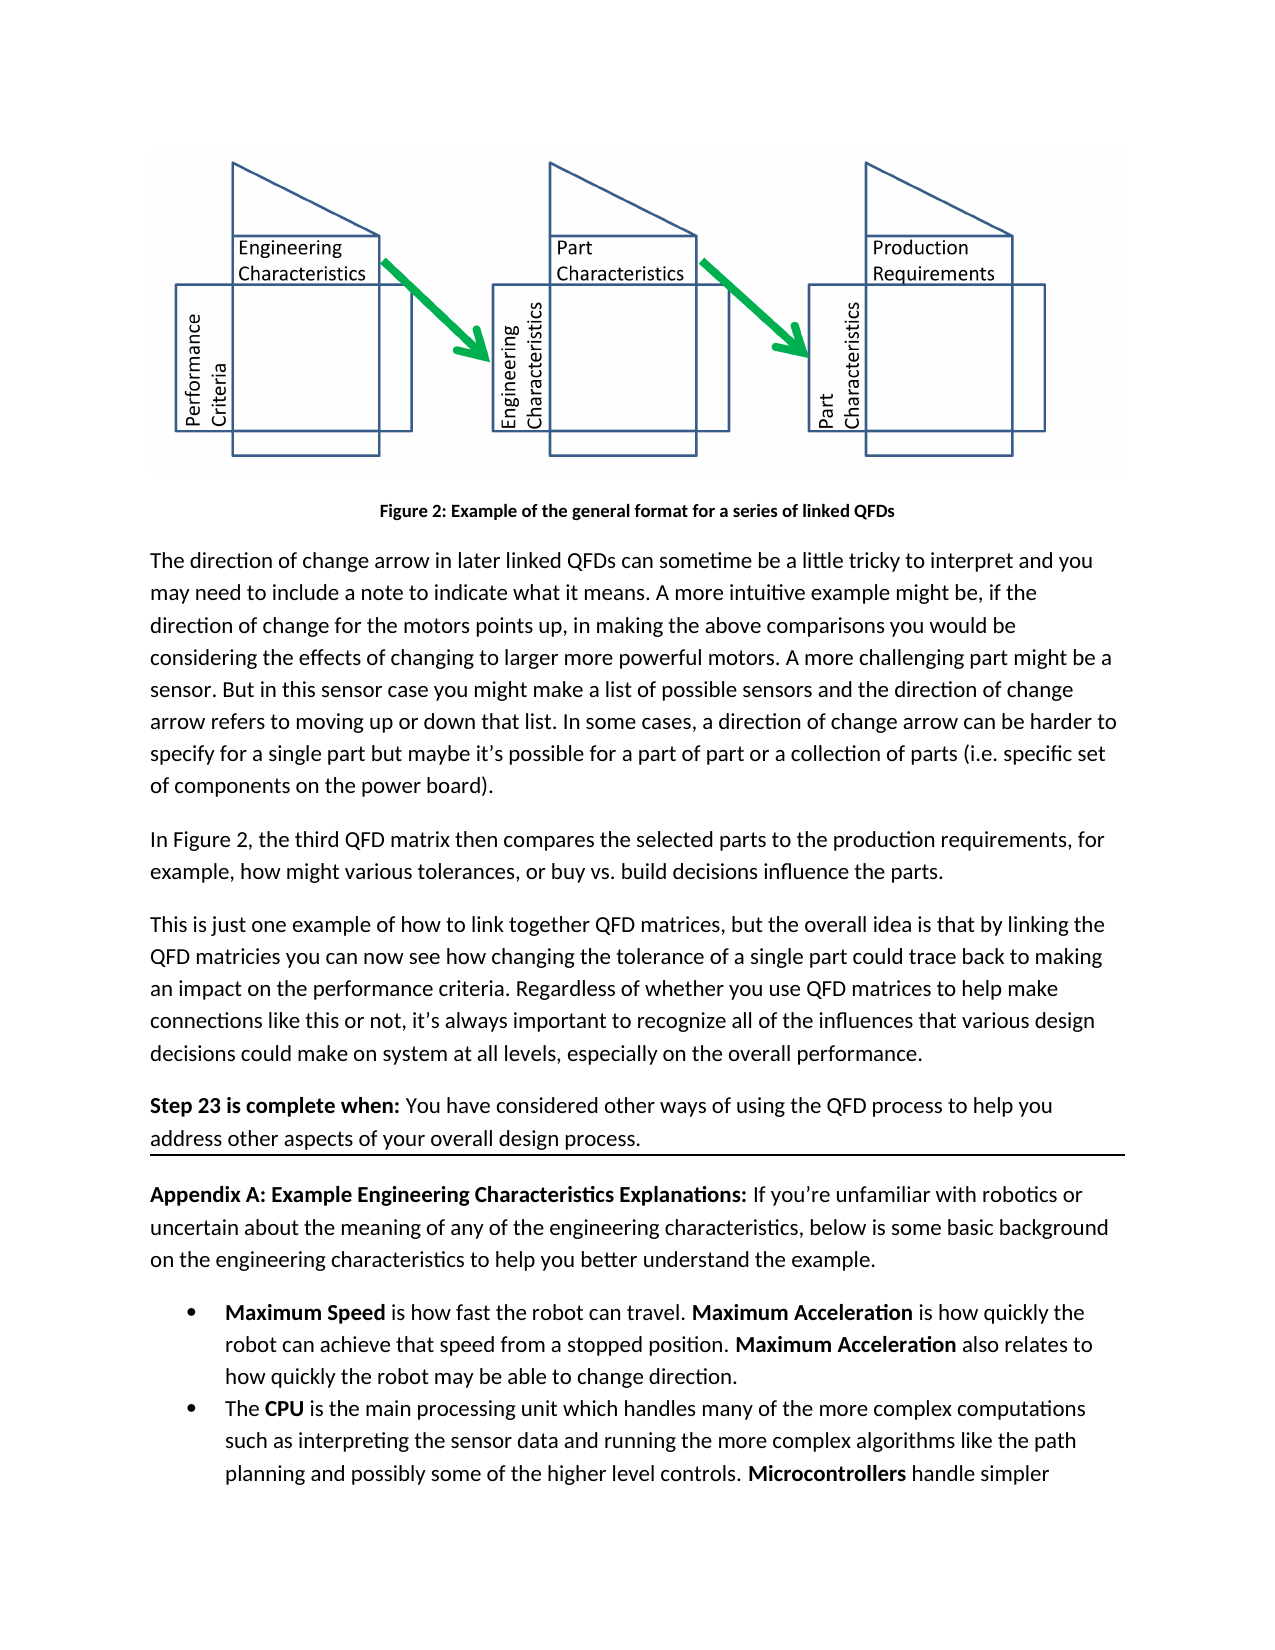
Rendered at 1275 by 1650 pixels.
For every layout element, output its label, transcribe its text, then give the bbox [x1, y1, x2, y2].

text This is just one example of how to link together QFD matrices, but the overall idea is that by linking the QFD matricies you can now see how changing the tolerance of a single part could trace back to making an impact on the performance criteria. Regardless of whether you use QFD matrices to help make connections like this or not, it’s always important to recognize all of the influences that various design decisions could make on system at all levels, especially on the overall performance. [150, 910, 1125, 1067]
text Step 23 is complete when: You have considered other ways of using the QFD process to help you address other aspects of your overall design process. [150, 1092, 1125, 1154]
text The direction of change arrow in later linked QFDs can sometime be a little tricky to interpret and you may need to include a note to indicate what it means. A more intuitive example might be, if the direction of change for the motors points up, in making the above comparisons you would be considering the effects of changing to larger more powerful motors. A more challenging part might be a sensor. But in this sensor case you might make a list of possible sensors and the direction of change arrow refers to moving up or down that list. In some cases, a direction of change arrow can be harder to specify for a single part but maybe it’s possible for a part of part or a collection of parts (i.e. specific set of components on the power board). [150, 546, 1125, 800]
text Figure 2: Example of the general format for a series of linked QFDs [150, 499, 1125, 522]
picture [150, 150, 1125, 475]
text In Figure 2, the third QFD matrix then compares the selected parts to the production requirements, for example, how might various tolerances, or buy vs. build decisions influence the parts. [150, 825, 1125, 885]
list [187, 1394, 1125, 1487]
list Maximum Speed is how fast the robot can travel. Maximum Acceleration is how quickly the robot can achieve that speed from a stopped position. Maximum Acceleration also relates to how quickly the robot may be able to change direction. [187, 1298, 1125, 1390]
text Appendix A: Example Engineering Characteristics Explanations: If you’re unfamiliar with robotics or uncertain about the meaning of any of the engineering characteristics, below is some basic background on the engineering characteristics to help you better understand the example. [150, 1181, 1125, 1273]
